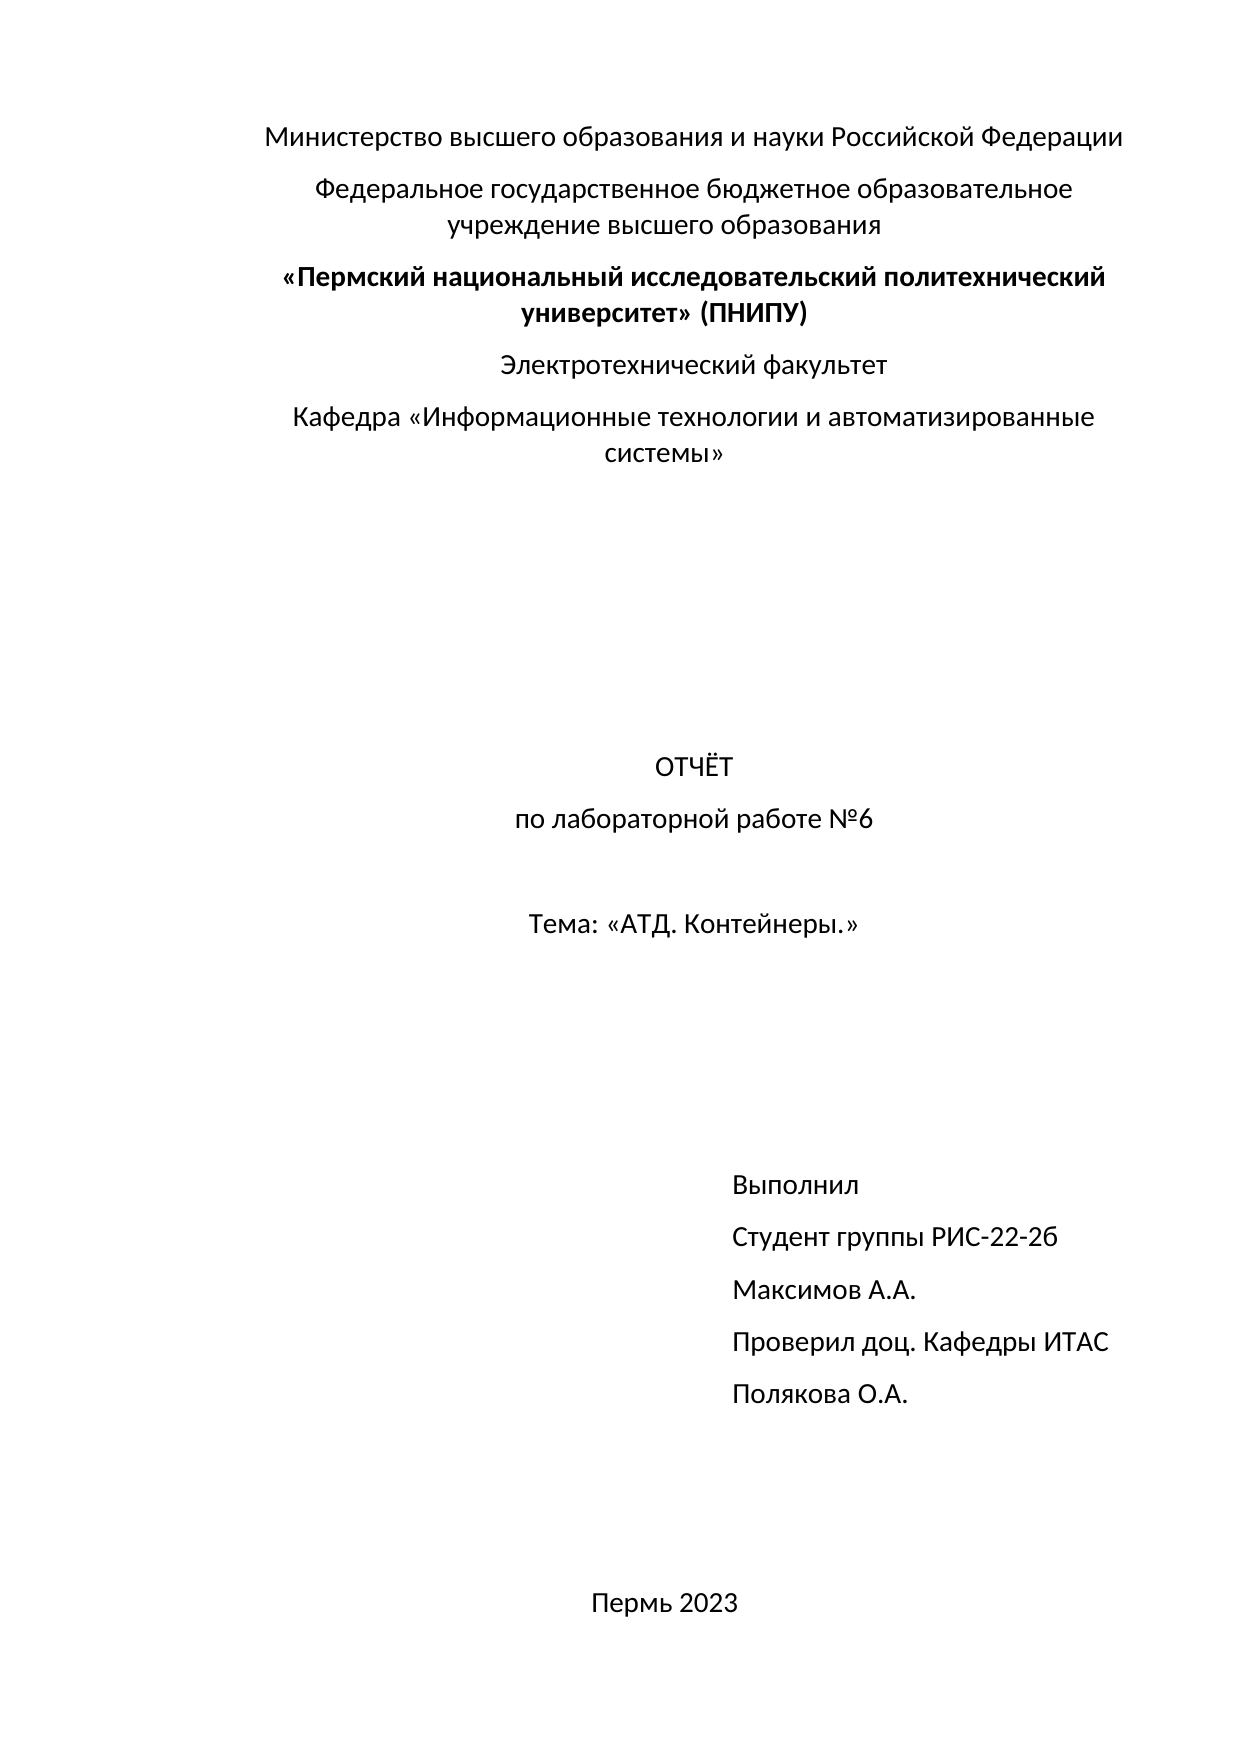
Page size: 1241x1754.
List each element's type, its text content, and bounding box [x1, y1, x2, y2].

text Выполнил [673, 1166, 1152, 1202]
text Министерство высшего образования и науки Российской Федерации [177, 118, 1152, 154]
text «Пермский национальный исследовательский политехнический университет» (ПНИПУ) [177, 258, 1152, 329]
text Полякова О.А. [673, 1375, 1152, 1411]
text по лабораторной работе №6 [177, 800, 1152, 836]
text Федеральное государственное бюджетное образовательное учреждение высшего образования [177, 170, 1152, 242]
text Электротехнический факультет [177, 346, 1152, 382]
text Тема: «АТД. Контейнеры.» [177, 905, 1152, 940]
text Максимов А.А. [673, 1271, 1152, 1306]
text Проверил доц. Кафедры ИТАС [673, 1323, 1152, 1359]
text Студент группы РИС-22-2б [673, 1218, 1152, 1254]
text Пермь 2023 [177, 1584, 1152, 1620]
text ОТЧЁТ [177, 748, 1152, 783]
text Кафедра «Информационные технологии и автоматизированные системы» [177, 398, 1152, 470]
